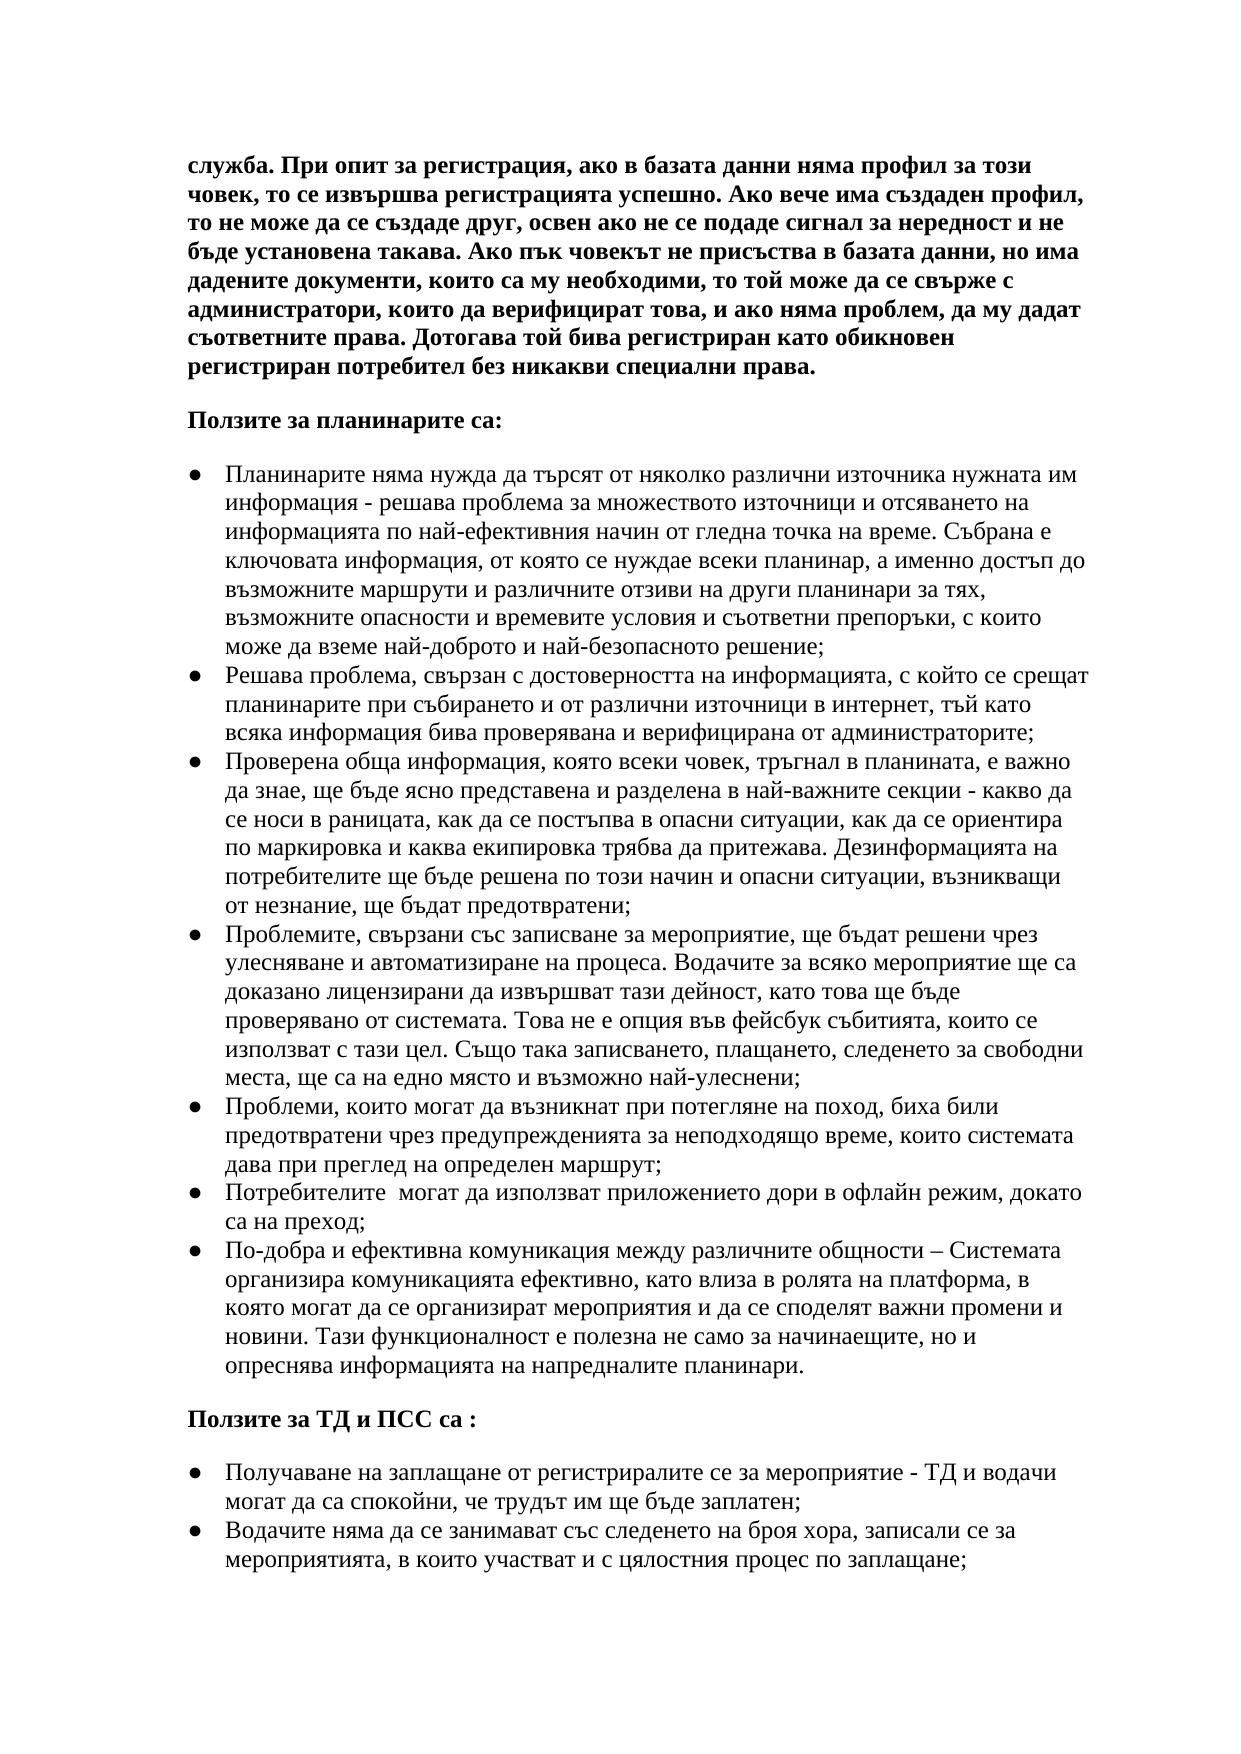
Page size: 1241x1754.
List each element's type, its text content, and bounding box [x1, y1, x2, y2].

text Ползите за планинарите са: [187, 405, 1090, 434]
list Водачите няма да се занимават със следенето на броя хора, записали се за мероприятията, в които участват и с цялостния процес по заплащане; [187, 1515, 1090, 1572]
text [187, 150, 1090, 380]
list Проблемите, свързани със записване за мероприятие, ще бъдат решени чрез улесняване и автоматизиране на процеса. Водачите за всяко мероприятие ще са доказано лицензирани да извършват тази дейност, като това ще бъде проверявано от системата. Това не е опция във фейсбук събитията, които се използват с тази цел. Също така записването, плащането, следенето за свободни места, ще са на едно място и възможно най-улеснени; [187, 919, 1090, 1091]
list Планинарите няма нужда да търсят от няколко различни източника нужната им информация - решава проблема за множеството източници и отсяването на информацията по най-ефективния начин от гледна точка на време. Събрана е ключовата информация, от която се нуждае всеки планинар, а именно достъп до възможните маршрути и различните отзиви на други планинари за тях, възможните опасности и времевите условия и съответни препоръки, с които може да вземе най-доброто и най-безопасното решение; [187, 459, 1090, 660]
text Ползите за ТД и ПСС са : [187, 1404, 1090, 1432]
list Проблеми, които могат да възникнат при потегляне на поход, биха били предотвратени чрез предупрежденията за неподходящо време, които системата дава при преглед на определен маршрут; [187, 1091, 1090, 1177]
list Решава проблема, свързан с достоверността на информацията, с който се срещат планинарите при събирането и от различни източници в интернет, тъй като всяка информация бива проверявана и верифицирана от администраторите; [187, 660, 1090, 746]
list Получаване на заплащане от регистриралите се за мероприятие - ТД и водачи могат да са спокойни, че трудът им ще бъде заплатен; [187, 1457, 1090, 1515]
list Потребителите могат да използват приложението дори в офлайн режим, докато са на преход; [187, 1177, 1090, 1235]
list По-добра и ефективна комуникация между различните общности – Системата организира комуникацията ефективно, като влиза в ролята на платформа, в която могат да се организират мероприятия и да се споделят важни промени и новини. Тази функционалност е полезна не само за начинаещите, но и опреснява информацията на напредналите планинари. [187, 1235, 1090, 1379]
list Проверена обща информация, която всеки човек, тръгнал в планината, е важно да знае, ще бъде ясно представена и разделена в най-важните секции - какво да се носи в раницата, как да се постъпва в опасни ситуации, как да се ориентира по маркировка и каква екипировка трябва да притежава. Дезинформацията на потребителите ще бъде решена по този начин и опасни ситуации, възникващи от незнание, ще бъдат предотвратени; [187, 746, 1090, 919]
